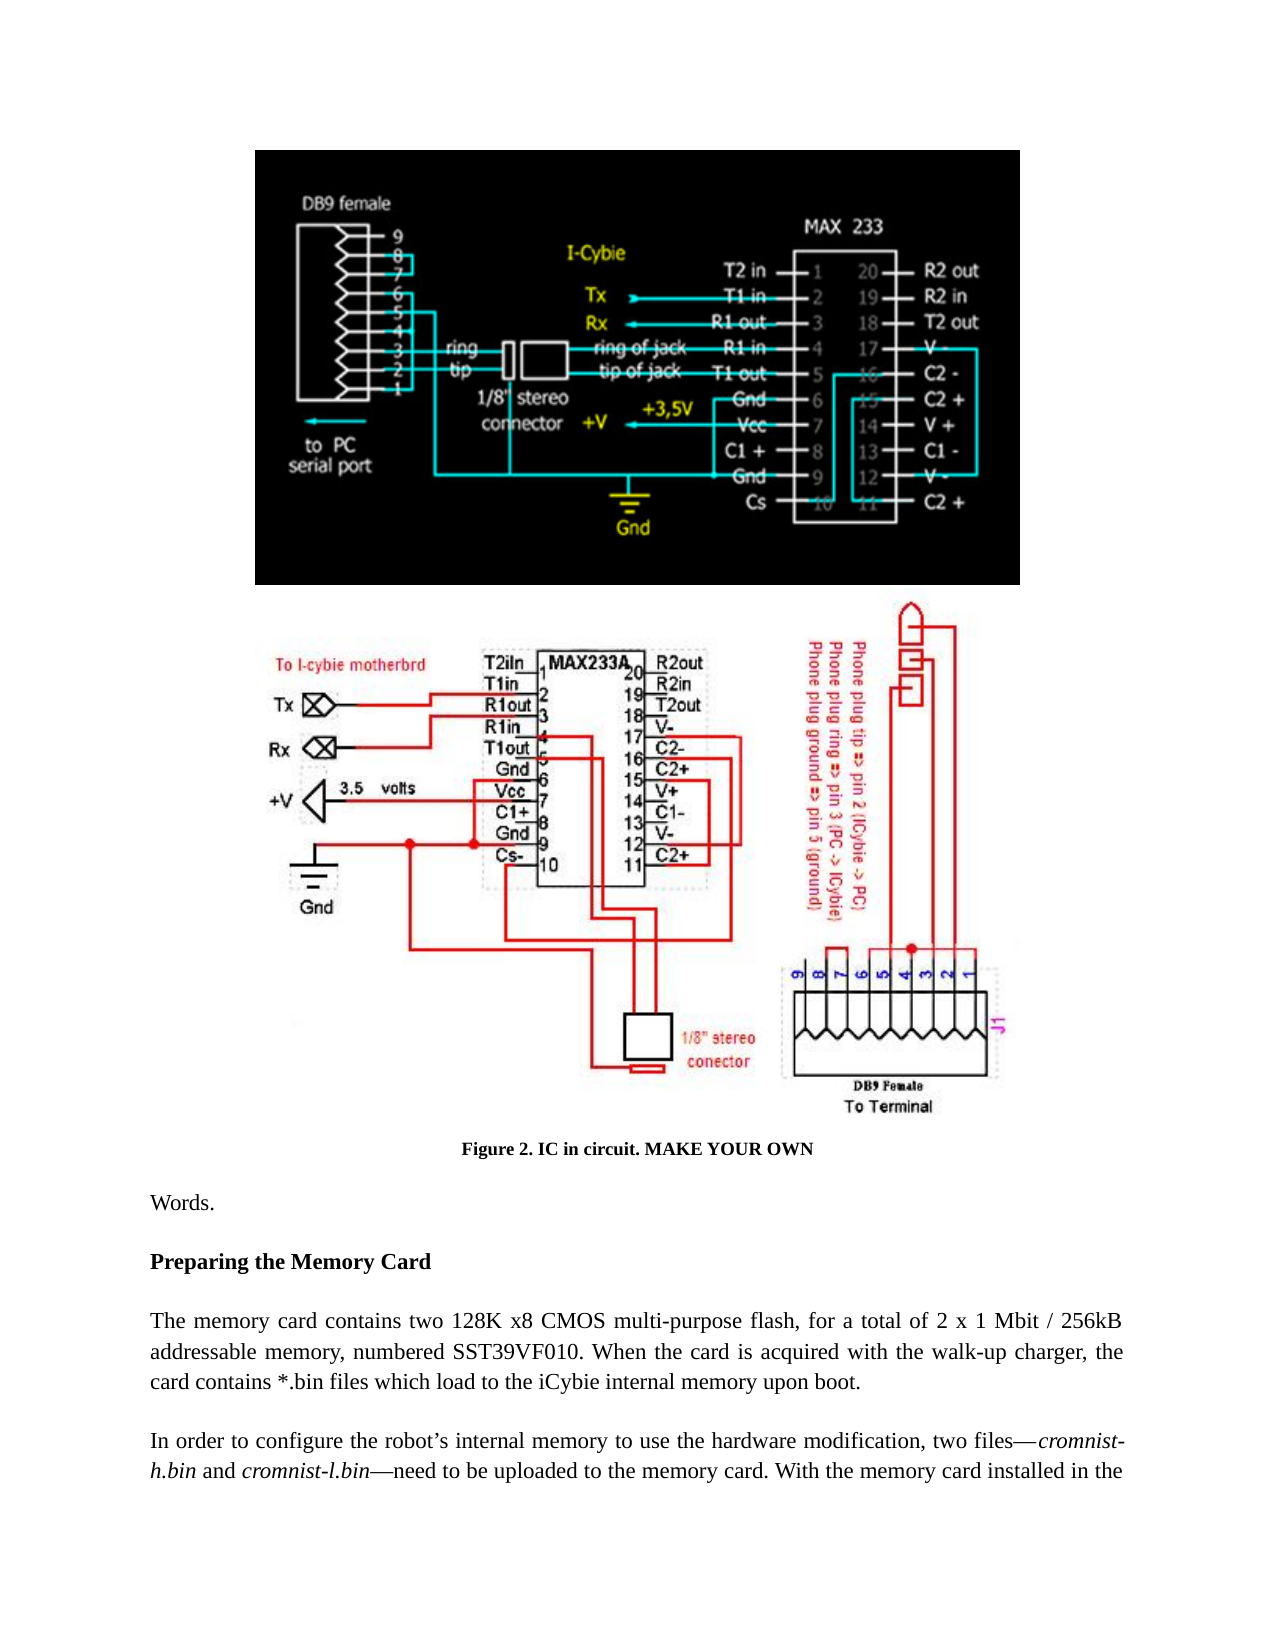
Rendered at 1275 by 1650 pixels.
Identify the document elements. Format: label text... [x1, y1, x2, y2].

text Figure 2. IC in circuit. MAKE YOUR OWN [150, 1138, 1125, 1159]
picture [255, 150, 1020, 585]
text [150, 1427, 1125, 1484]
text The memory card contains two 128K x8 CMOS multi-purpose flash, for a total of 2 x 1 Mbit / 256kB addressable memory, numbered SST39VF010. When the card is acquired with the walk-up charger, the card contains *.bin files which load to the iCybie internal memory upon boot. [150, 1307, 1125, 1394]
text Preparing the Memory Card [150, 1248, 1125, 1274]
text Words. [150, 1189, 1125, 1215]
picture [254, 588, 1021, 1135]
